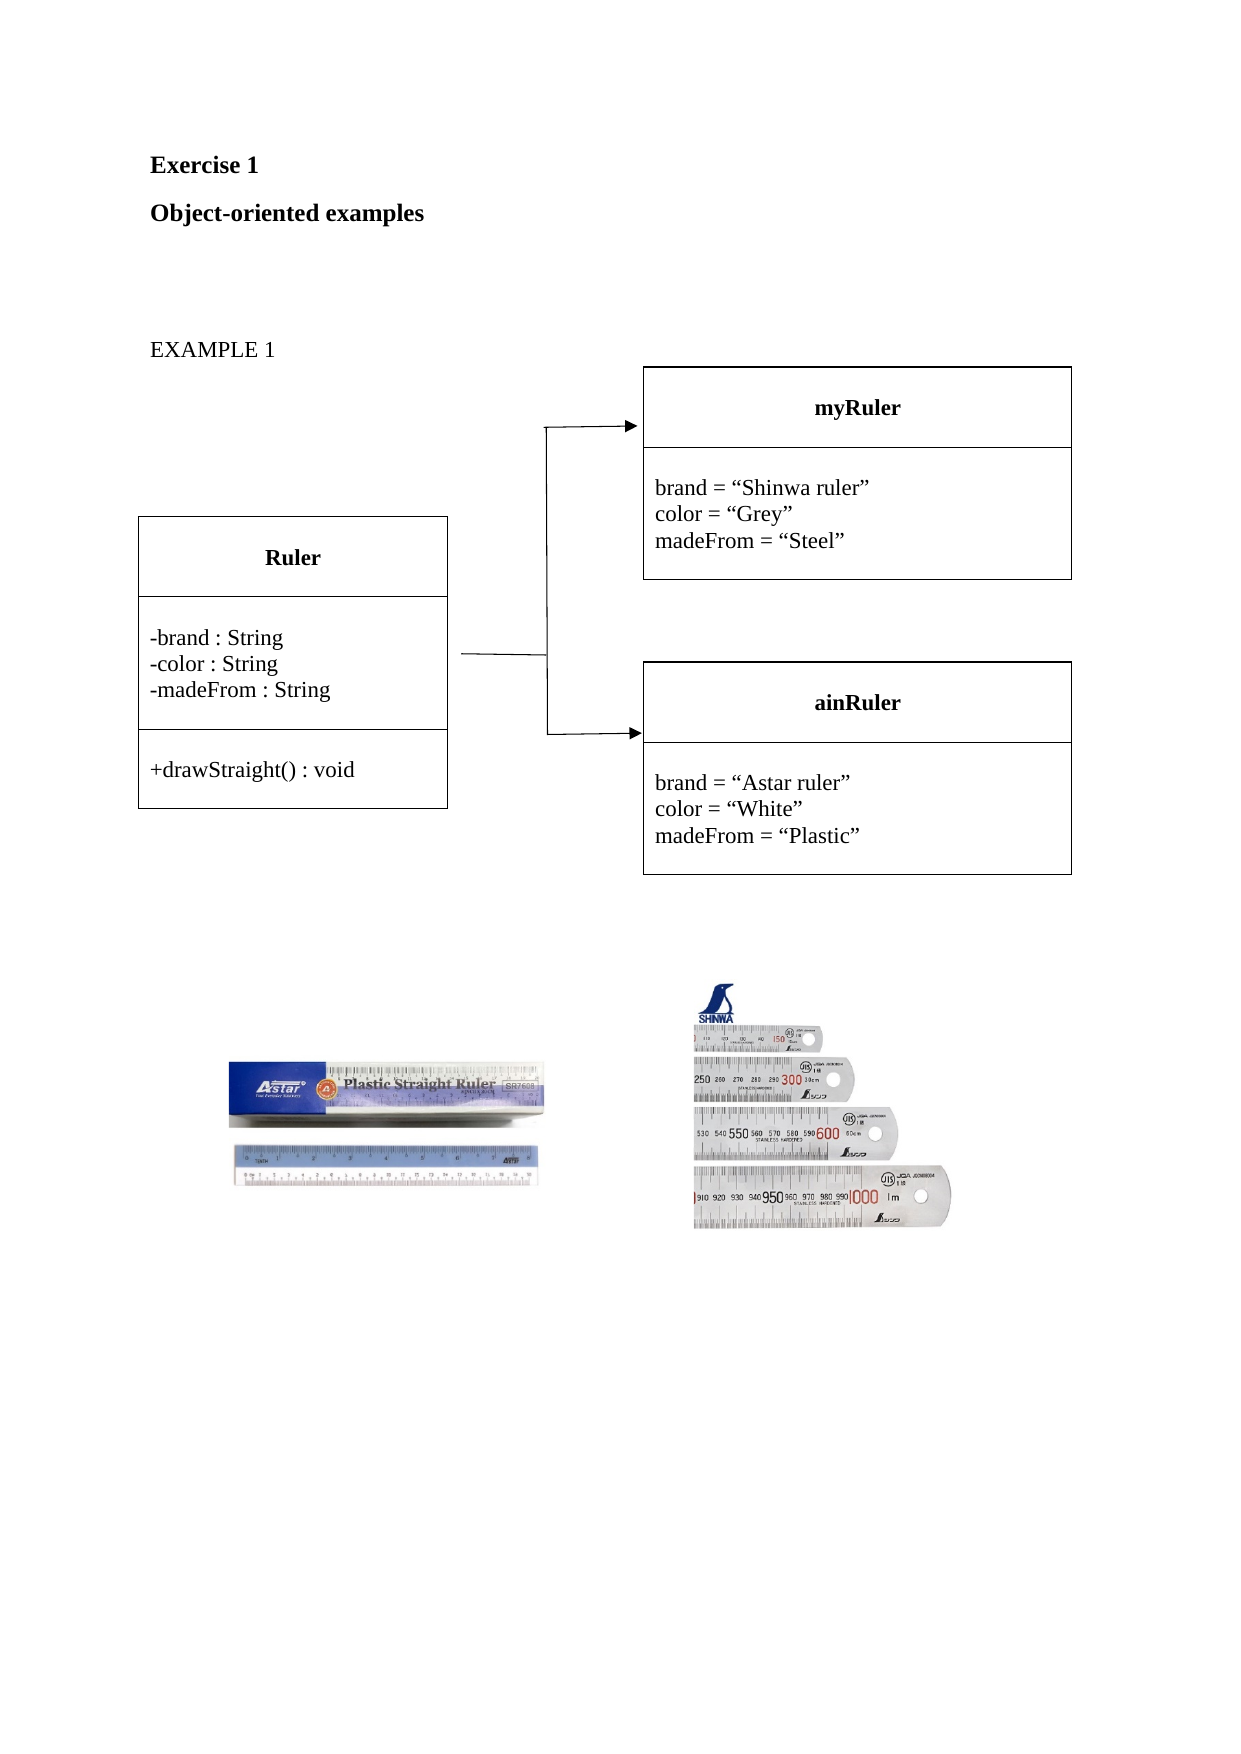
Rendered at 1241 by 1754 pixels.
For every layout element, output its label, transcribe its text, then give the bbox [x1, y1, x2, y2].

table_cell brand = “Astar ruler” color = “White” madeFrom = “Plastic” [644, 743, 1071, 874]
table_cell +drawStraight() : void [139, 730, 447, 808]
table_header Ruler [139, 517, 447, 596]
picture [693, 979, 955, 1241]
table_header myRuler [644, 368, 1071, 447]
table_cell brand = “Shinwa ruler” color = “Grey” madeFrom = “Steel” [644, 448, 1071, 579]
picture [228, 1039, 547, 1196]
text Exercise 1 [150, 150, 1090, 179]
text EXAMPLE 1 [150, 336, 1090, 362]
table_header ainRuler [644, 663, 1071, 742]
table_cell -brand : String -color : String -madeFrom : String [139, 597, 447, 729]
text Object-oriented examples [150, 198, 1090, 226]
